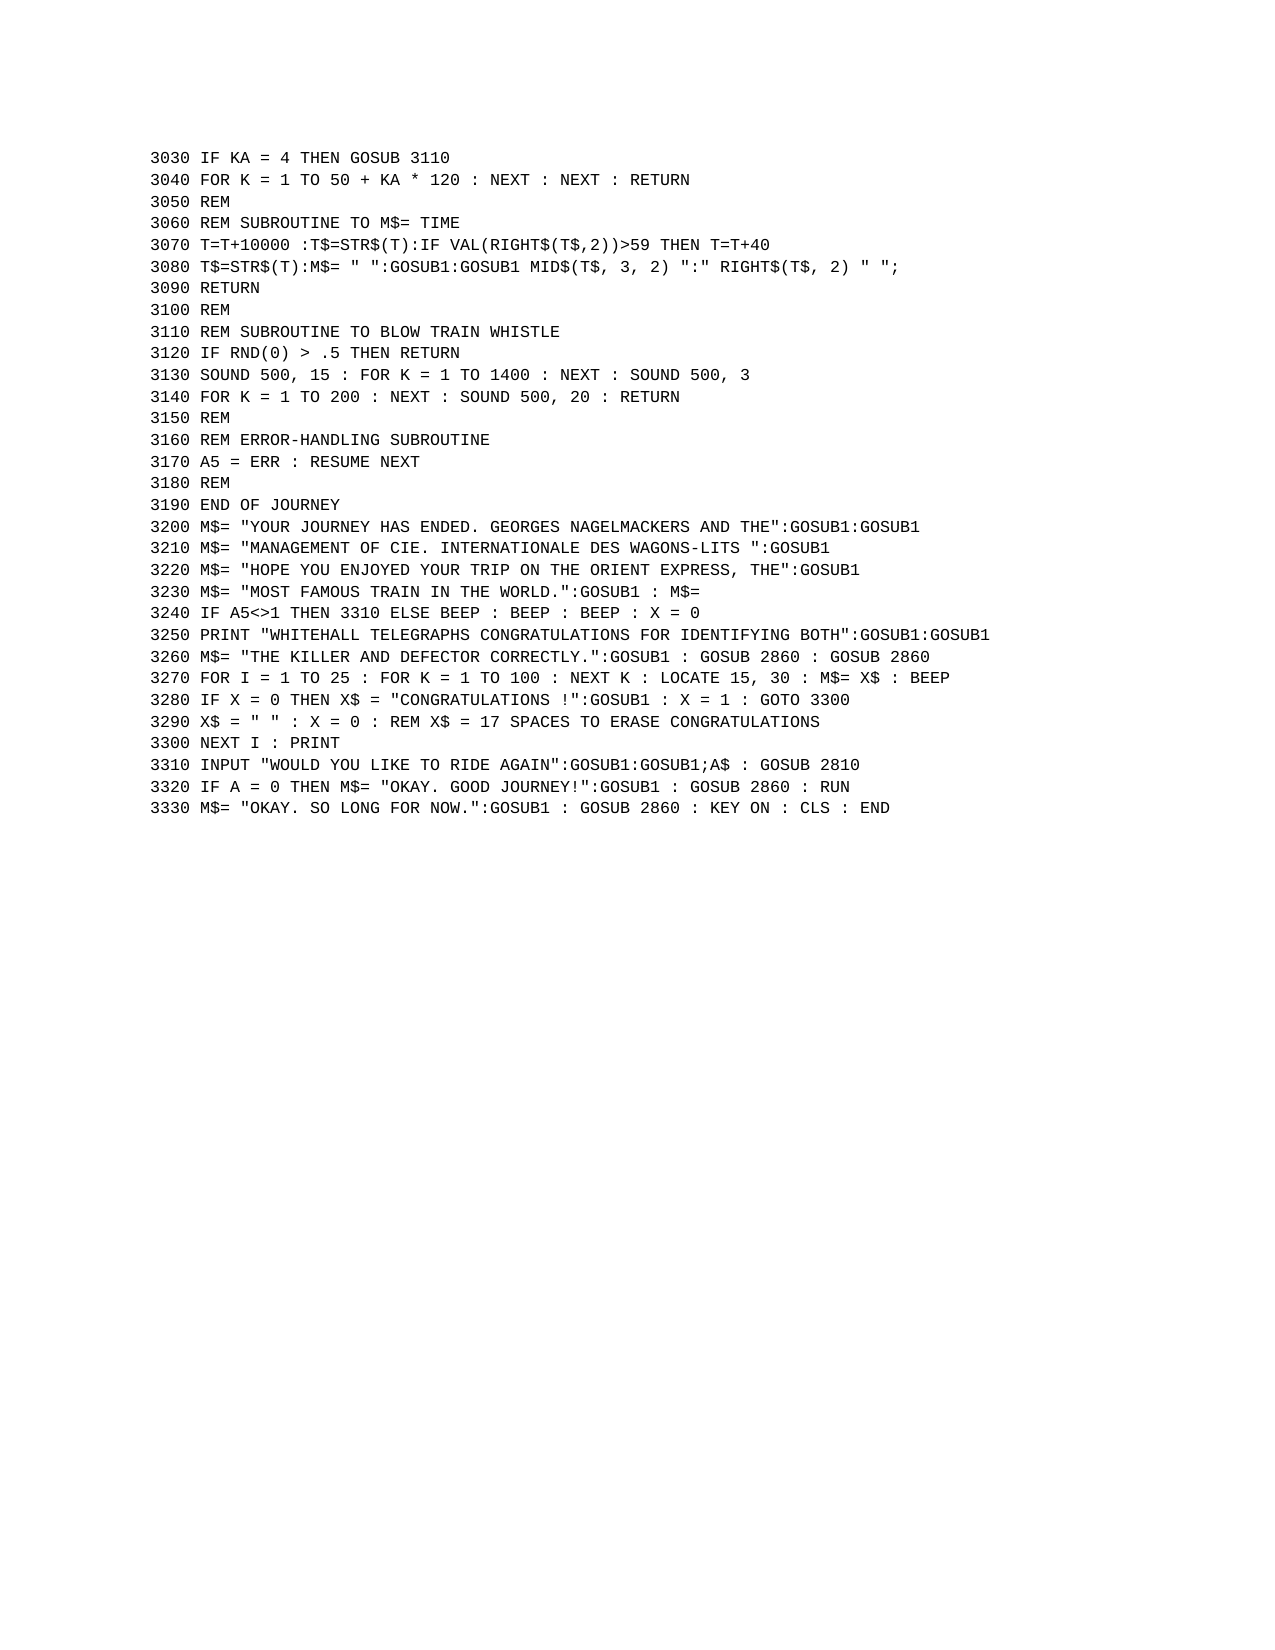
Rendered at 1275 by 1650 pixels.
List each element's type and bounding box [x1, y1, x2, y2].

text [150, 150, 1125, 819]
